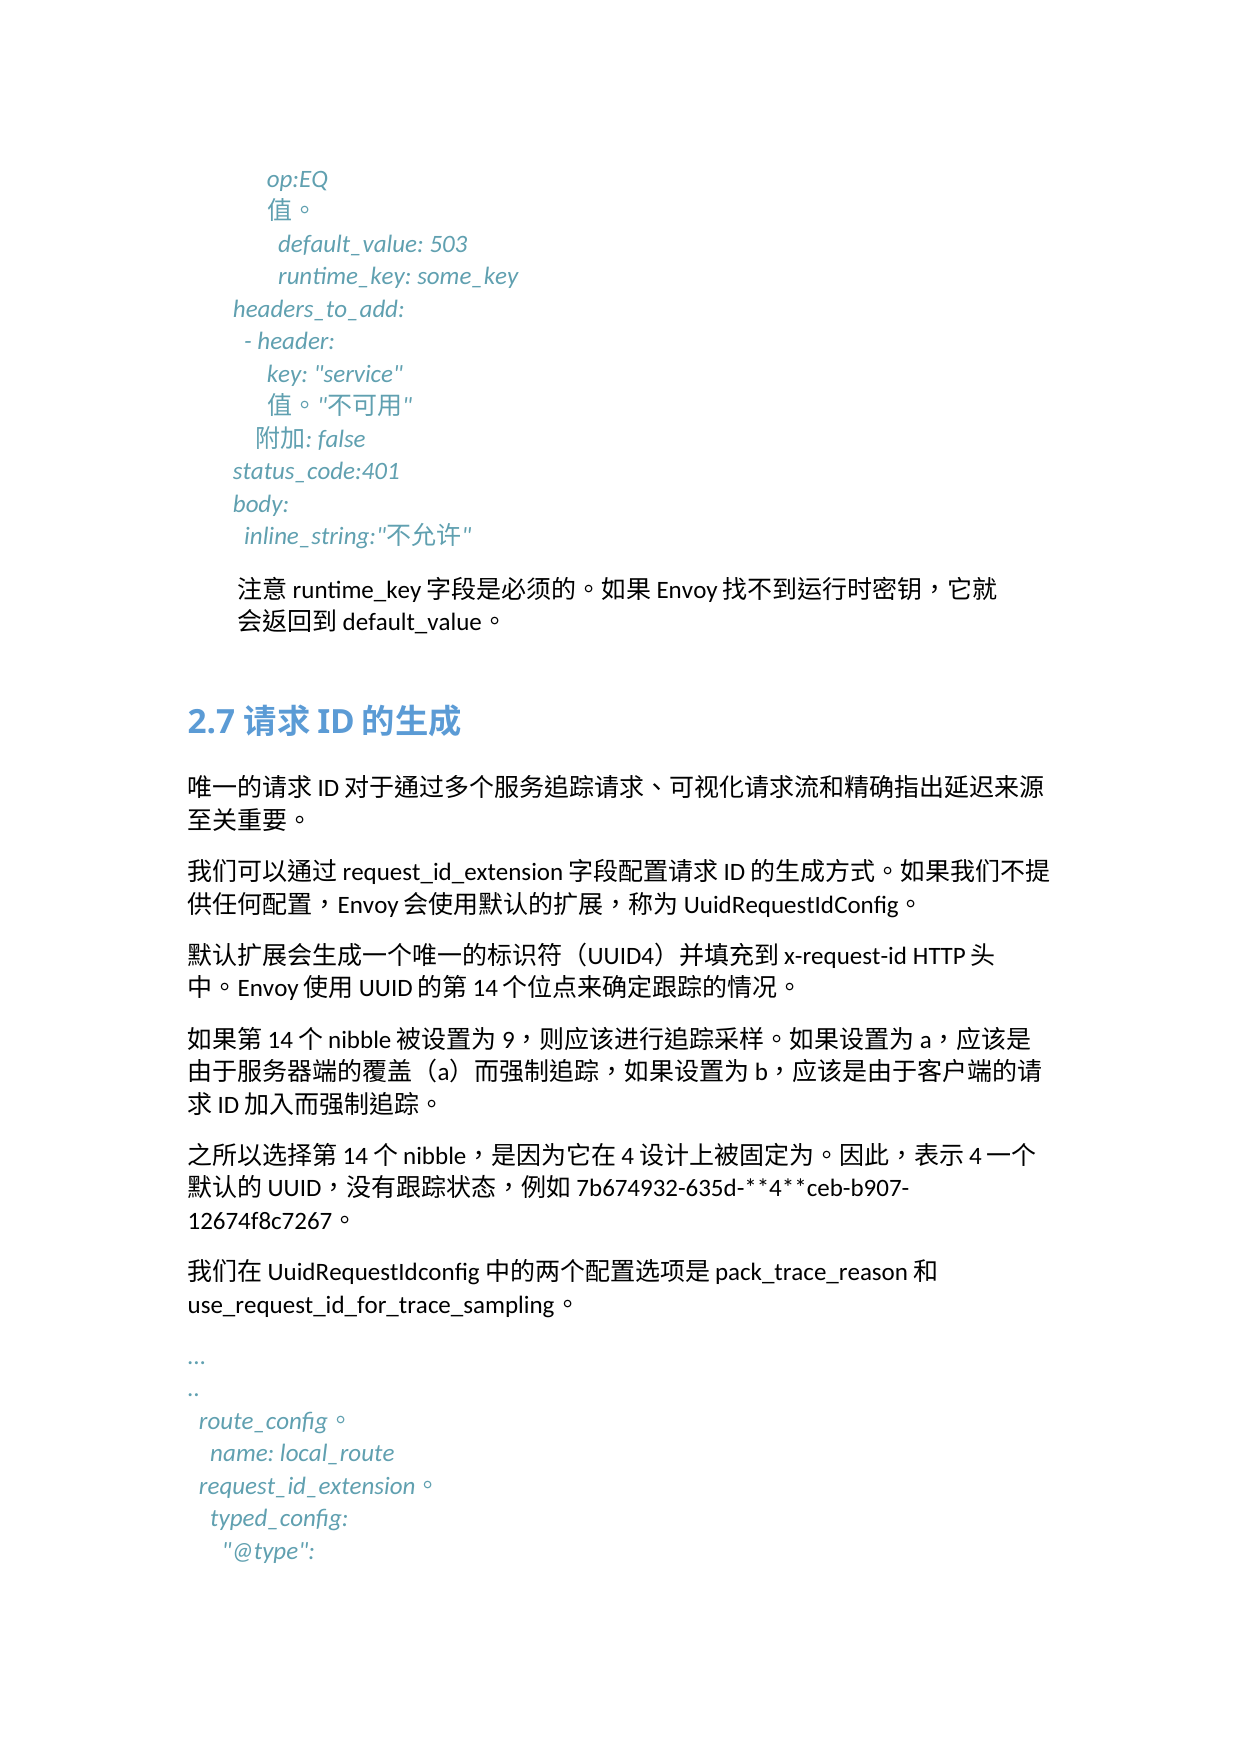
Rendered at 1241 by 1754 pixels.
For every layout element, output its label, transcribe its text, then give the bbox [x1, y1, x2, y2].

text 我们在UuidRequestIdconfig中的两个配置选项是pack_trace_reason和use_request_id_for_trace_sampling。 [187, 1255, 1053, 1320]
text 唯一的请求ID对于通过多个服务追踪请求、可视化请求流和精确指出延迟来源至关重要。 [187, 772, 1053, 837]
text 注意runtime_key字段是必须的。如果Envoy找不到运行时密钥，它就会返回到default_value。 [237, 573, 1003, 638]
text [187, 1339, 1053, 1567]
text 如果第14个nibble被设置为 9，则应该进行追踪采样。如果设置为a，应该是由于服务器端的覆盖（a）而强制追踪，如果设置为b，应该是由于客户端的请求ID加入而强制追踪。 [187, 1023, 1053, 1120]
text 我们可以通过request_id_extension字段配置请求ID的生成方式。如果我们不提供任何配置，Envoy会使用默认的扩展，称为UuidRequestIdConfig。 [187, 855, 1053, 920]
subtitle 2.7 请求ID的生成 [187, 688, 1053, 753]
text 默认扩展会生成一个唯一的标识符（UUID4）并填充到x-request-id HTTP头中。Envoy使用UUID的第14个位点来确定跟踪的情况。 [187, 939, 1053, 1004]
text 之所以选择第14个nibble，是因为它在4设计上被固定为。因此，表示4一个默认的UUID，没有跟踪状态，例如7b674932-635d-**4**ceb-b907-12674f8c7267。 [187, 1139, 1053, 1237]
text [187, 162, 1053, 552]
